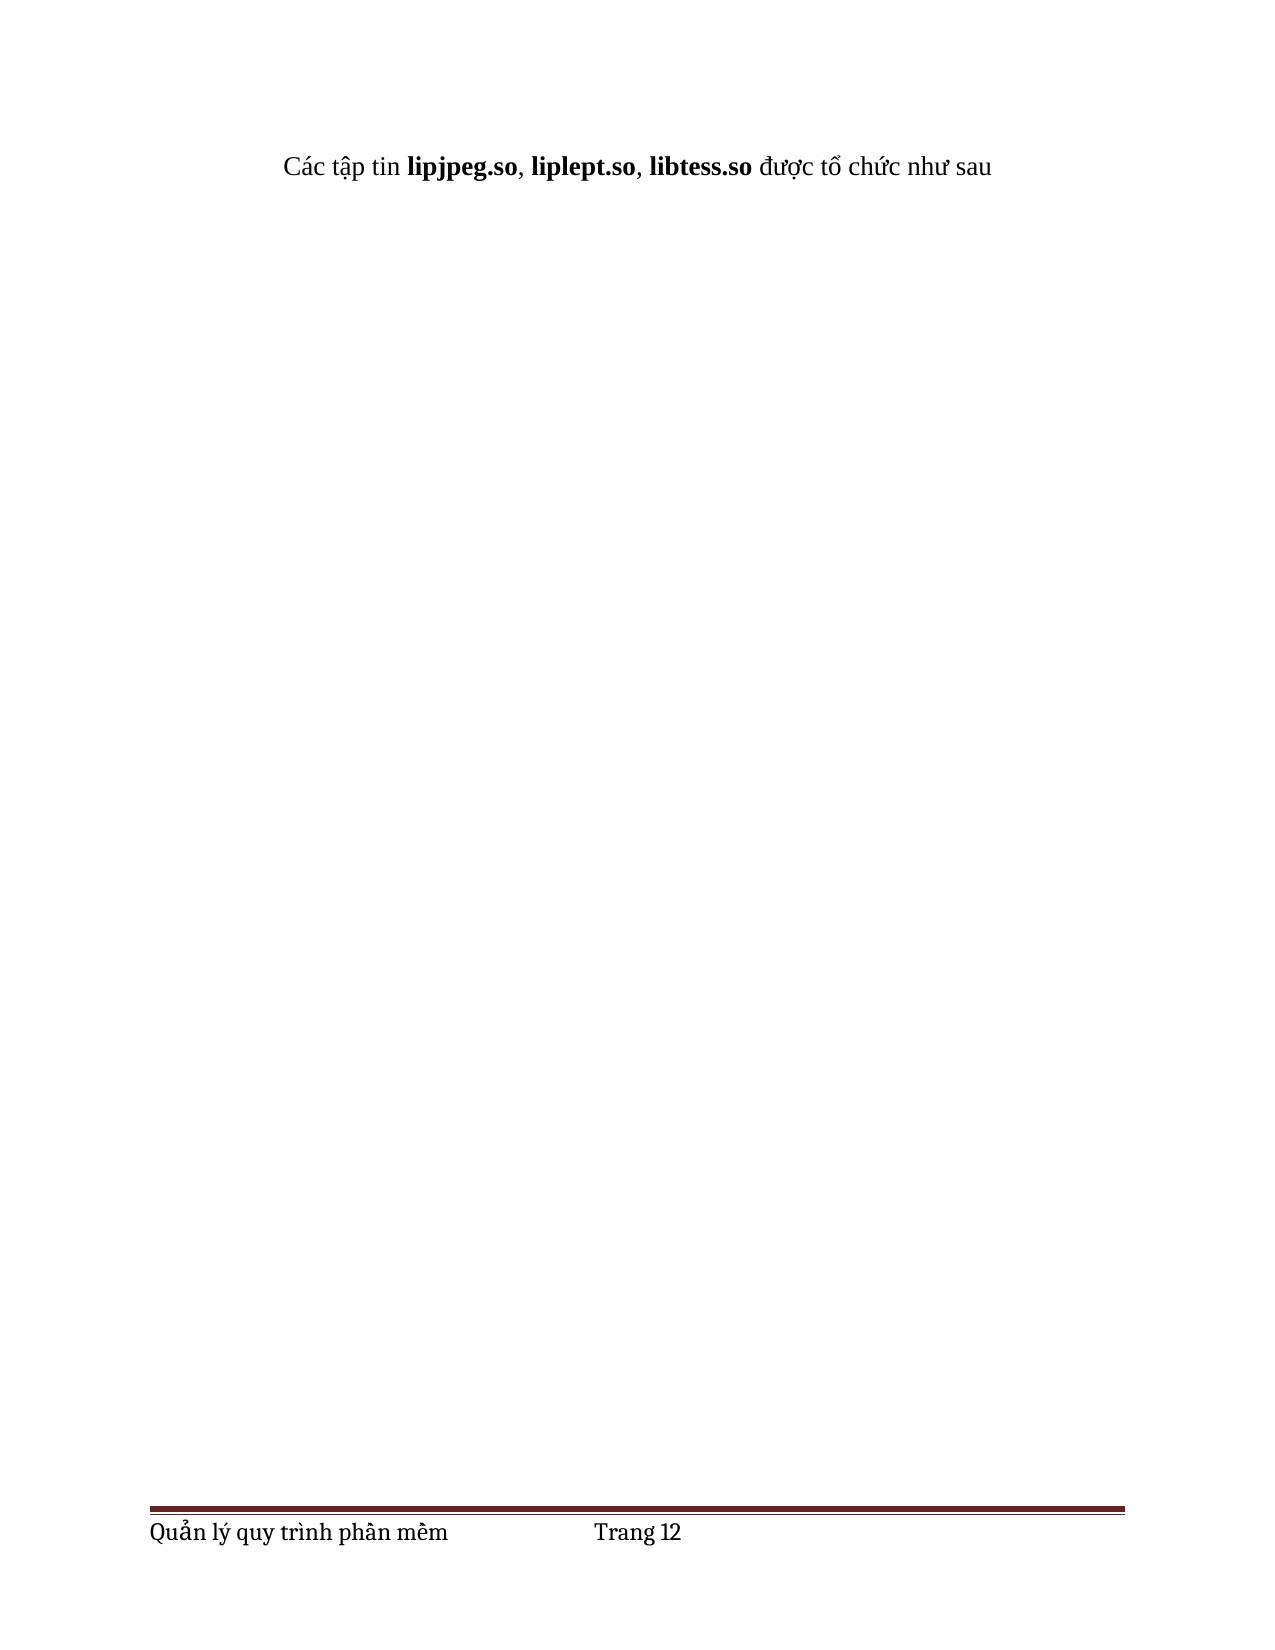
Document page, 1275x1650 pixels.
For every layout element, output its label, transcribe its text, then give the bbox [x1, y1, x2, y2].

text Các tập tin lipjpeg.so, liplept.so, libtess.so được tổ chức như sau [150, 150, 1125, 181]
